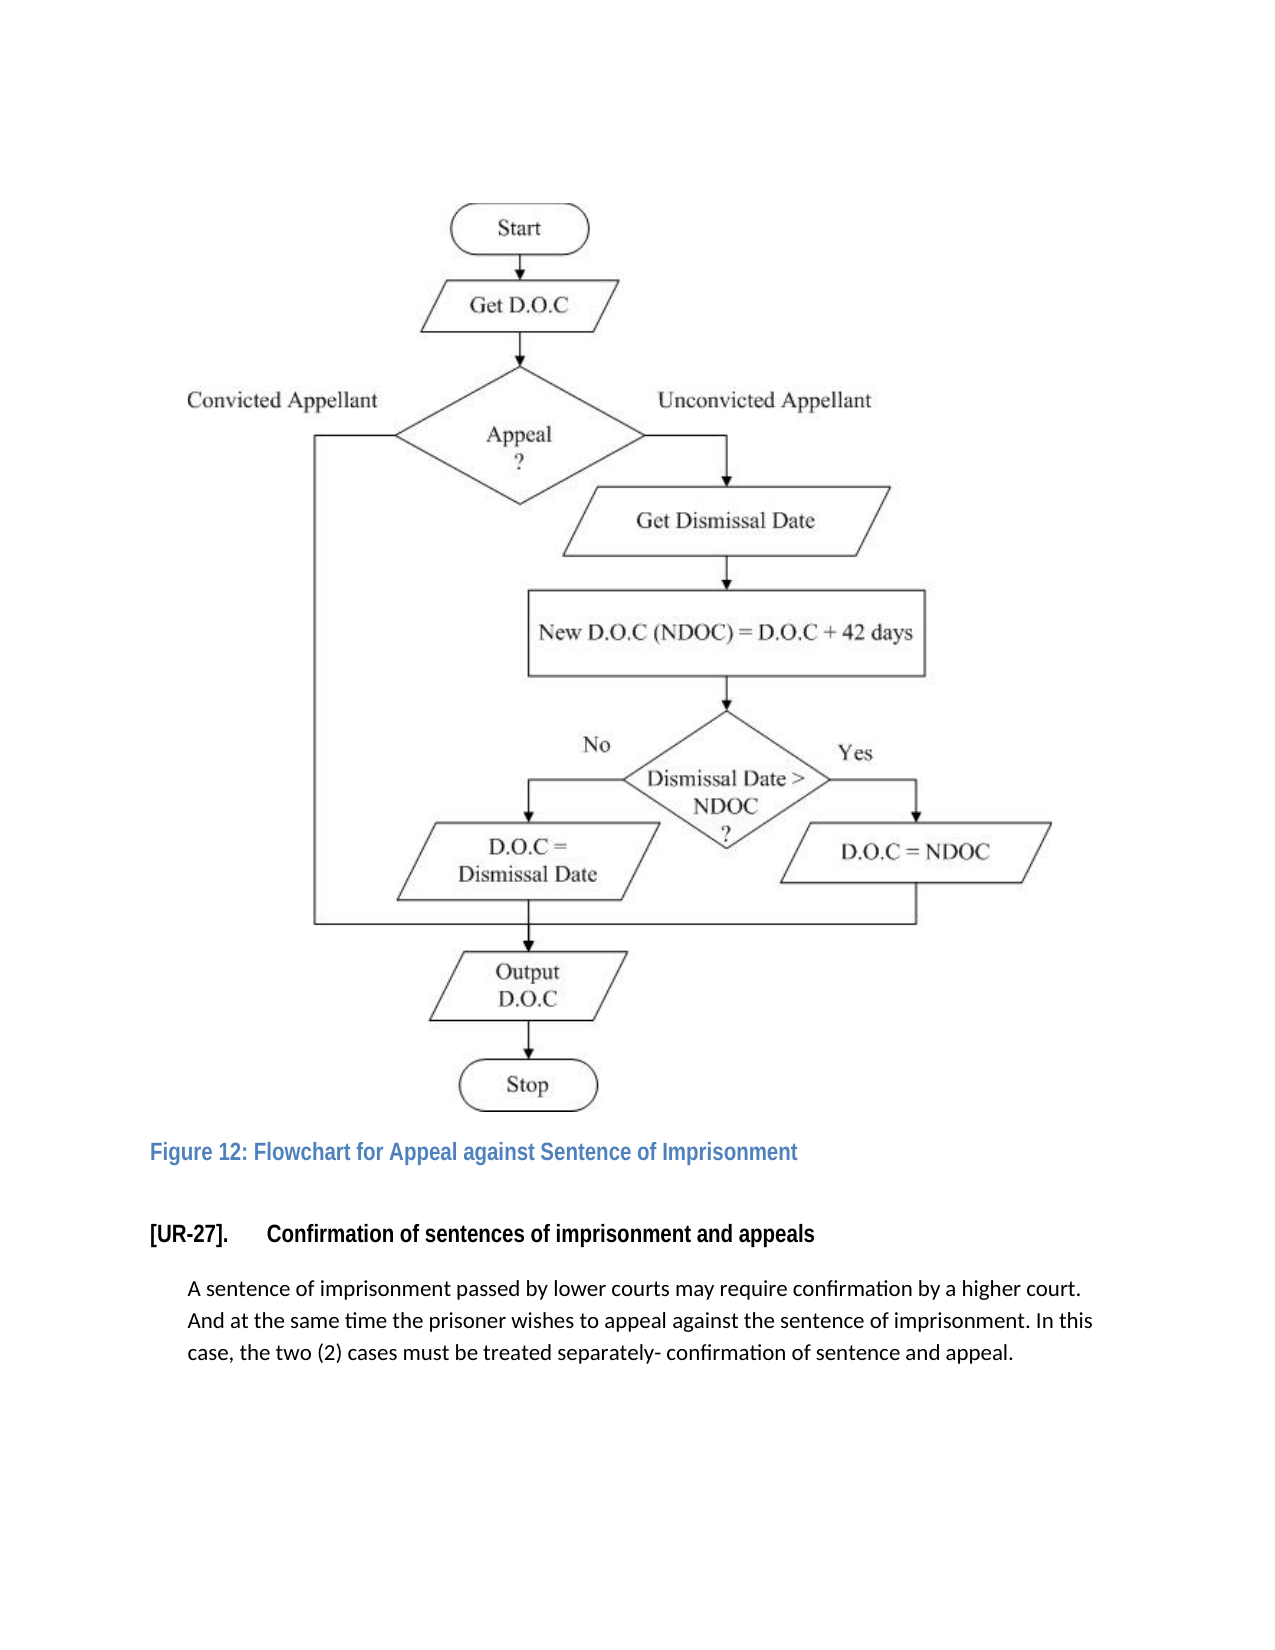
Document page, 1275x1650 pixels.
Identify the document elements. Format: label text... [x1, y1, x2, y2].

picture [187, 203, 1053, 1112]
text A sentence of imprisonment passed by lower courts may require confirmation by a higher court. And at the same time the prisoner wishes to appeal against the sentence of imprisonment. In this case, the two (2) cases must be treated separately- confirmation of sentence and appeal. [187, 1274, 1125, 1367]
text Confirmation of sentences of imprisonment and appeals [150, 1219, 1125, 1247]
